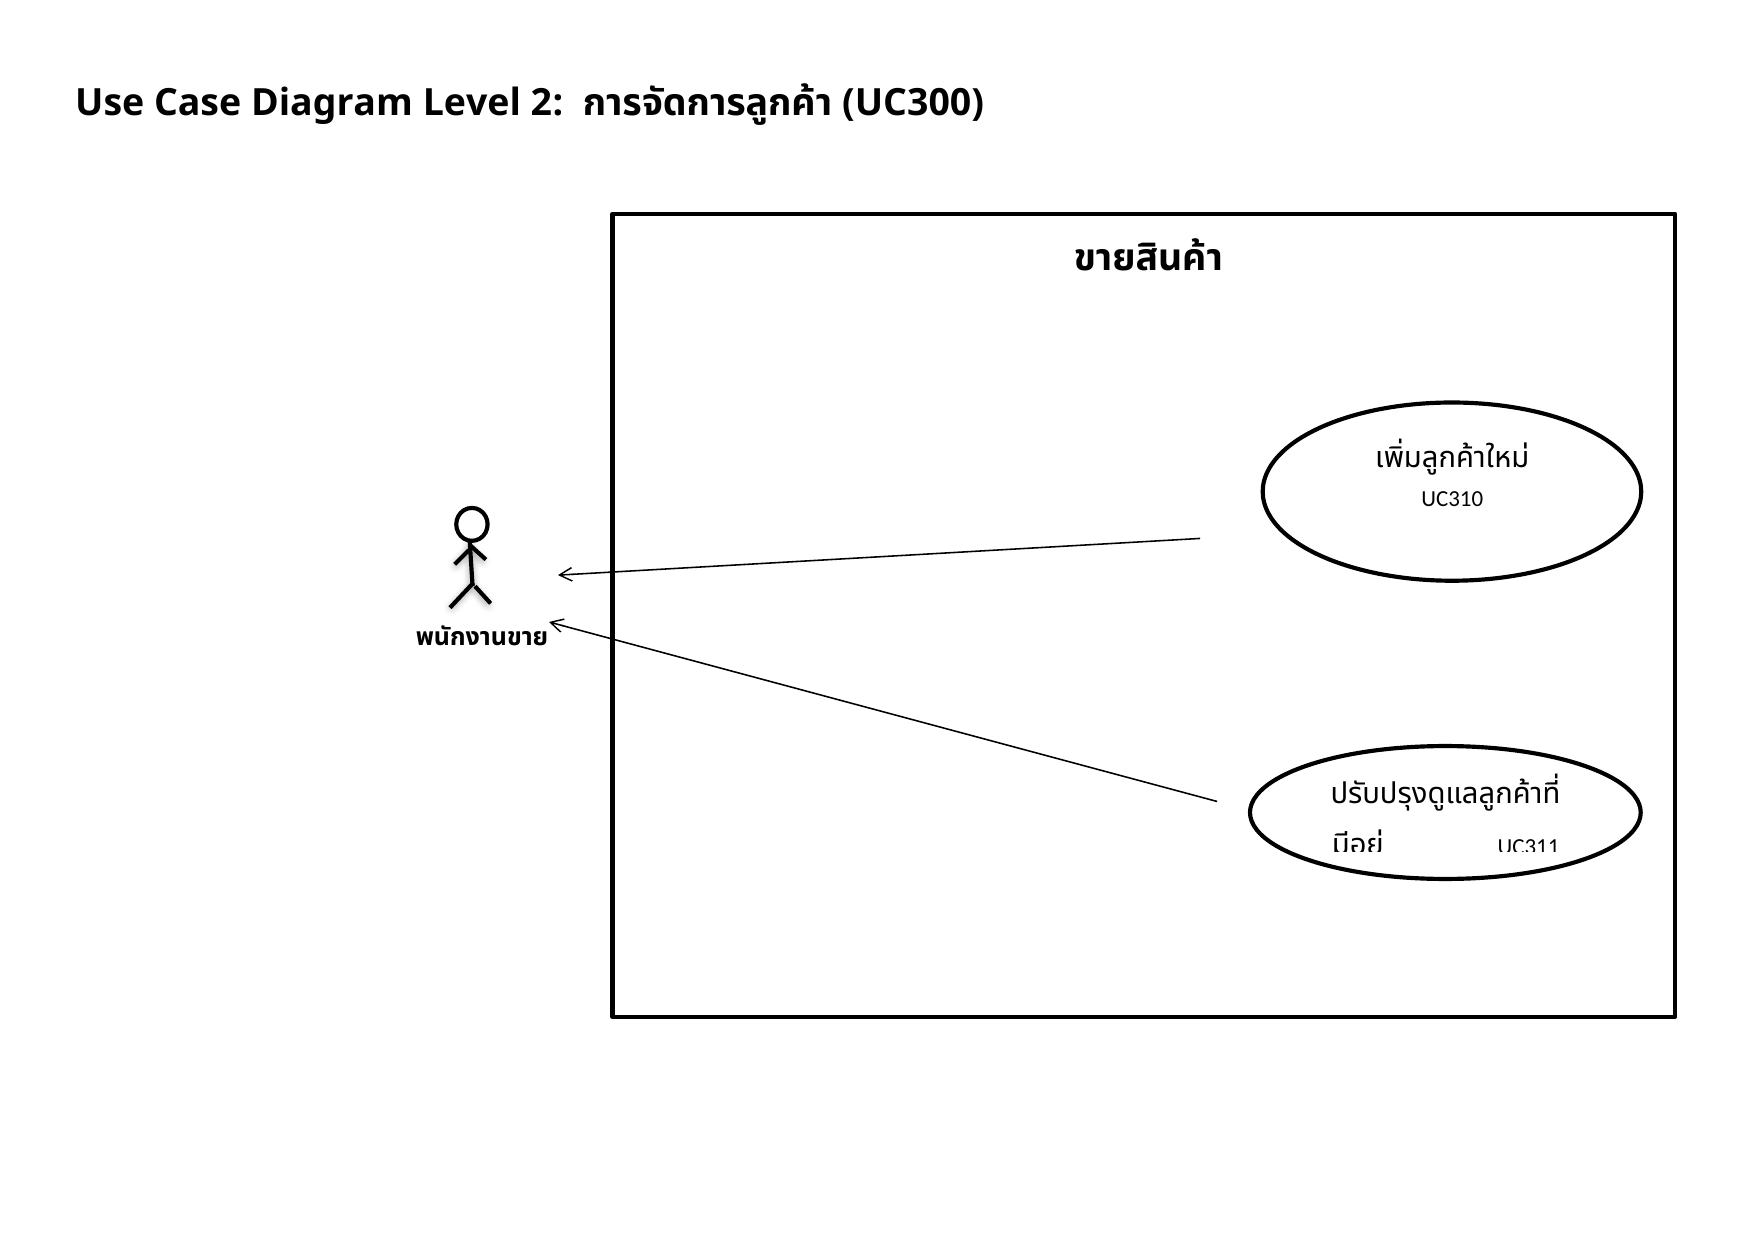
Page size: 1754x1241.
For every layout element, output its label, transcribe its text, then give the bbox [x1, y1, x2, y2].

text Use Case Diagram Level 2: การจัดการลูกค้า (UC300) [75, 75, 1679, 132]
